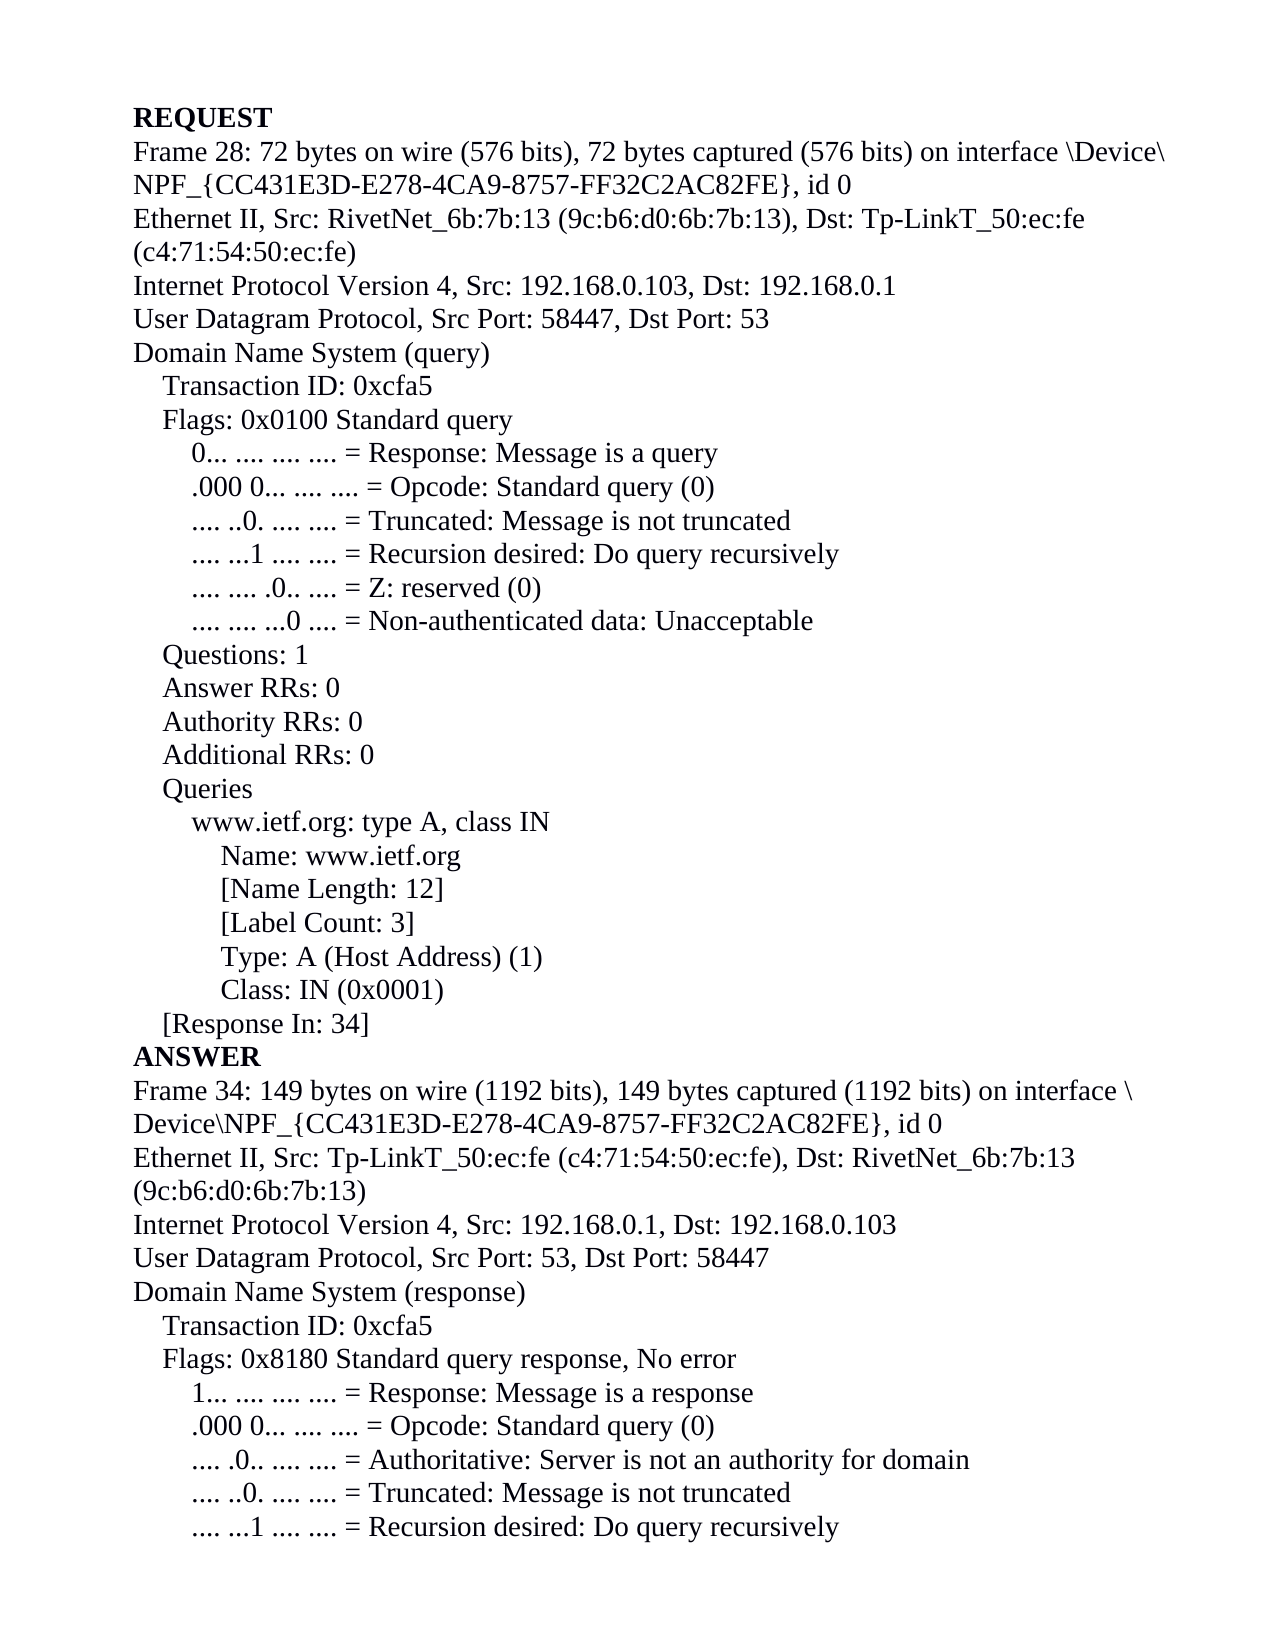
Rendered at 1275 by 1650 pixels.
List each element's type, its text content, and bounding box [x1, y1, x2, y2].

text Ethernet II, Src: RivetNet_6b:7b:13 (9c:b6:d0:6b:7b:13), Dst: Tp-LinkT_50:ec:fe (c4:71:54:50:ec:fe) [133, 201, 1211, 268]
text .... .... ...0 .... = Non-authenticated data: Unacceptable [133, 603, 1211, 637]
text Additional RRs: 0 [133, 737, 1211, 771]
text .... .0.. .... .... = Authoritative: Server is not an authority for domain [133, 1442, 1211, 1475]
text Transaction ID: 0xcfa5 [133, 368, 1211, 402]
text Domain Name System (response) [133, 1274, 1211, 1308]
text Flags: 0x0100 Standard query [133, 402, 1211, 436]
text Questions: 1 [133, 637, 1211, 670]
text ANSWER [133, 1039, 1211, 1073]
text Name: www.ietf.org [133, 838, 1211, 872]
text Authority RRs: 0 [133, 704, 1211, 737]
text Frame 34: 149 bytes on wire (1192 bits), 149 bytes captured (1192 bits) on interface \Device\NPF_{CC431E3D-E278-4CA9-8757-FF32C2AC82FE}, id 0 [133, 1073, 1211, 1140]
text [Label Count: 3] [133, 905, 1211, 939]
text 0... .... .... .... = Response: Message is a query [133, 436, 1211, 469]
text Queries [133, 771, 1211, 804]
text www.ietf.org: type A, class IN [133, 804, 1211, 838]
text .000 0... .... .... = Opcode: Standard query (0) [133, 469, 1211, 503]
text User Datagram Protocol, Src Port: 58447, Dst Port: 53 [133, 301, 1211, 335]
text [Response In: 34] [133, 1006, 1211, 1039]
text Type: A (Host Address) (1) [133, 939, 1211, 972]
text .000 0... .... .... = Opcode: Standard query (0) [133, 1408, 1211, 1442]
text .... ..0. .... .... = Truncated: Message is not truncated [133, 1475, 1211, 1509]
text User Datagram Protocol, Src Port: 53, Dst Port: 58447 [133, 1241, 1211, 1274]
text .... ...1 .... .... = Recursion desired: Do query recursively [133, 536, 1211, 570]
text Answer RRs: 0 [133, 670, 1211, 704]
text Ethernet II, Src: Tp-LinkT_50:ec:fe (c4:71:54:50:ec:fe), Dst: RivetNet_6b:7b:13 (9c:b6:d0:6b:7b:13) [133, 1140, 1211, 1207]
text .... ..0. .... .... = Truncated: Message is not truncated [133, 503, 1211, 536]
text Class: IN (0x0001) [133, 972, 1211, 1006]
text [Name Length: 12] [133, 872, 1211, 905]
text Internet Protocol Version 4, Src: 192.168.0.103, Dst: 192.168.0.1 [133, 268, 1211, 301]
text .... ...1 .... .... = Recursion desired: Do query recursively [133, 1509, 1211, 1542]
text .... .... .0.. .... = Z: reserved (0) [133, 570, 1211, 603]
text 1... .... .... .... = Response: Message is a response [133, 1375, 1211, 1408]
text REQUEST [133, 100, 1211, 134]
text Frame 28: 72 bytes on wire (576 bits), 72 bytes captured (576 bits) on interface \Device\NPF_{CC431E3D-E278-4CA9-8757-FF32C2AC82FE}, id 0 [133, 134, 1211, 201]
text Transaction ID: 0xcfa5 [133, 1308, 1211, 1341]
text Internet Protocol Version 4, Src: 192.168.0.1, Dst: 192.168.0.103 [133, 1207, 1211, 1241]
text Flags: 0x8180 Standard query response, No error [133, 1341, 1211, 1375]
text Domain Name System (query) [133, 335, 1211, 368]
